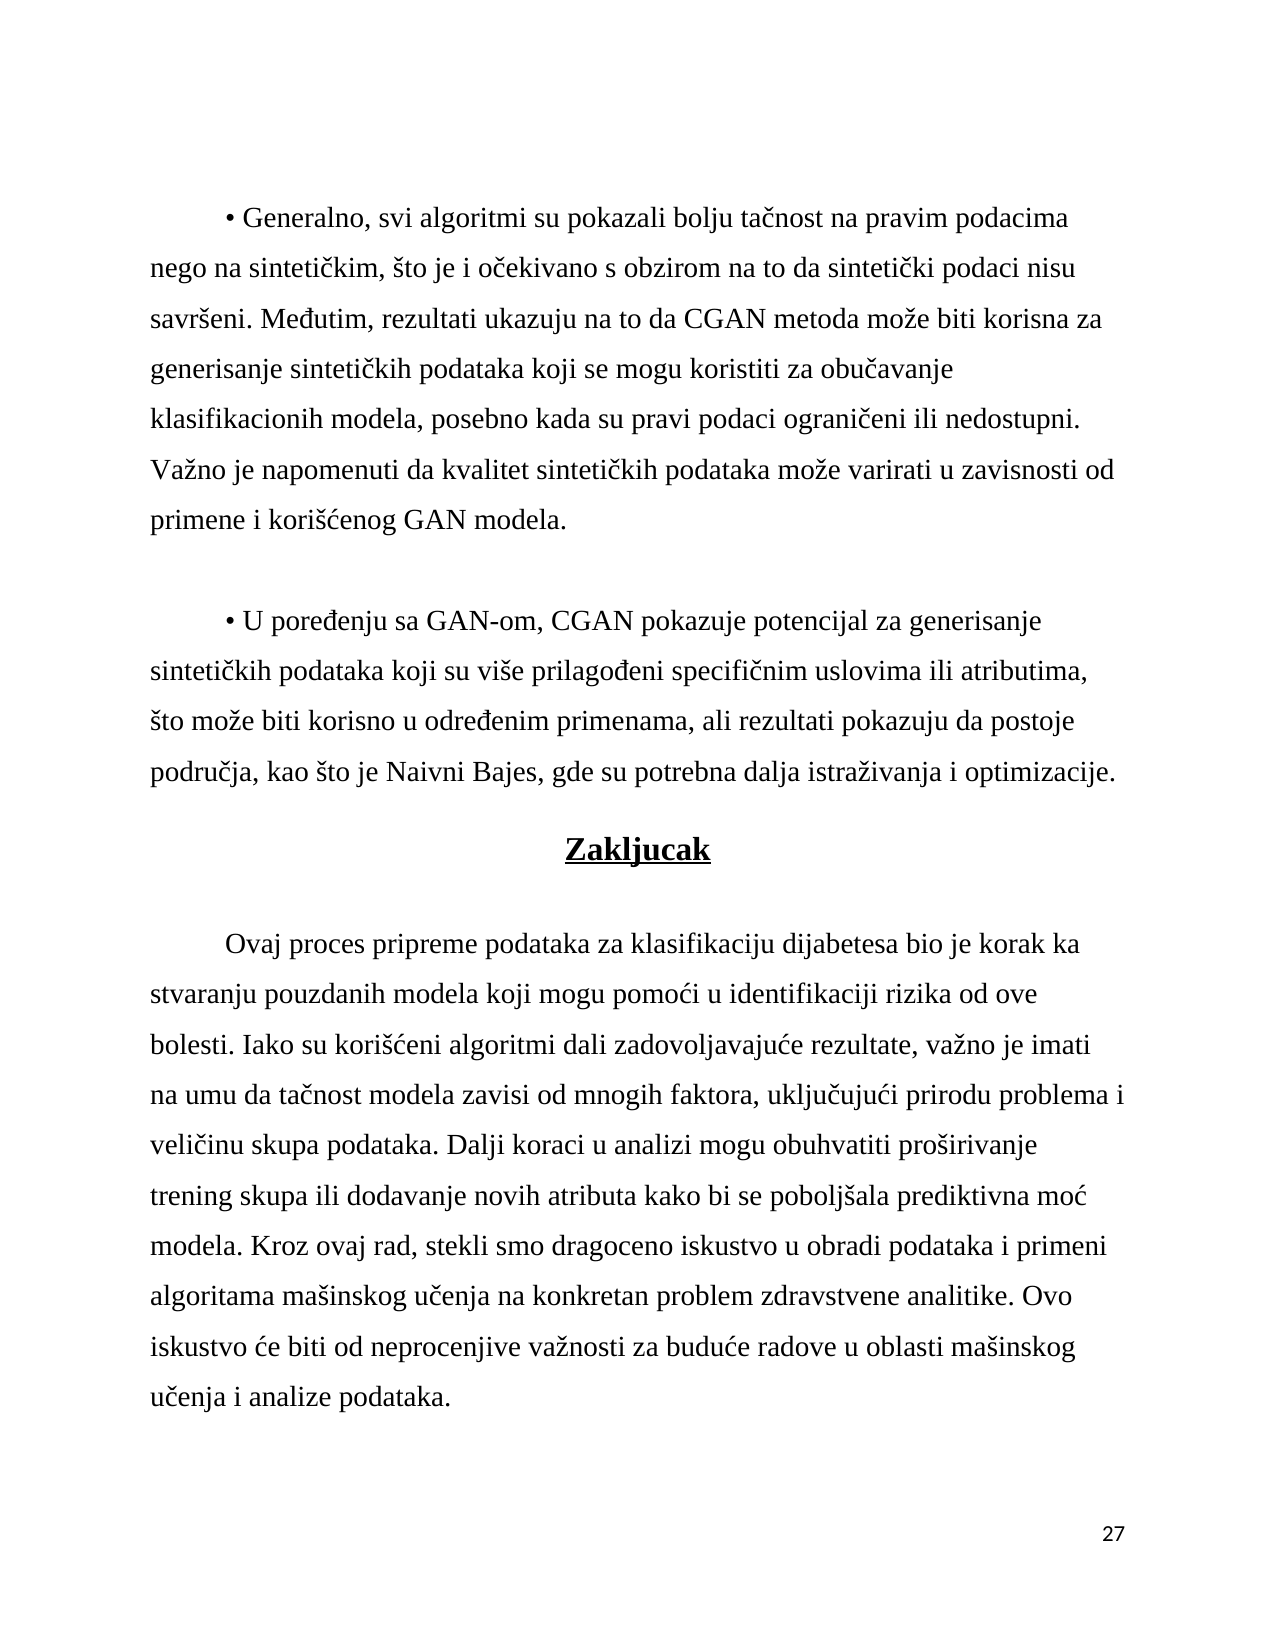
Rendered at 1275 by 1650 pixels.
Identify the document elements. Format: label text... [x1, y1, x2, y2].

text Ovaj proces pripreme podataka za klasifikaciju dijabetesa bio je korak ka stvaranju pouzdanih modela koji mogu pomoći u identifikaciji rizika od ove bolesti. Iako su korišćeni algoritmi dali zadovoljavajuće rezultate, važno je imati na umu da tačnost modela zavisi od mnogih faktora, uključujući prirodu problema i veličinu skupa podataka. Dalji koraci u analizi mogu obuhvatiti proširivanje trening skupa ili dodavanje novih atributa kako bi se poboljšala prediktivna moć modela. Kroz ovaj rad, stekli smo dragoceno iskustvo u obradi podataka i primeni algoritama mašinskog učenja na konkretan problem zdravstvene analitike. Ovo iskustvo će biti od neprocenjive važnosti za buduće radove u oblasti mašinskog učenja i analize podataka. [150, 926, 1125, 1412]
text • Generalno, svi algoritmi su pokazali bolju tačnost na pravim podacima nego na sintetičkim, što je i očekivano s obzirom na to da sintetički podaci nisu savršeni. Međutim, rezultati ukazuju na to da CGAN metoda može biti korisna za generisanje sintetičkih podataka koji se mogu koristiti za obučavanje klasifikacionih modela, posebno kada su pravi podaci ograničeni ili nedostupni. Važno je napomenuti da kvalitet sintetičkih podataka može varirati u zavisnosti od primene i korišćenog GAN modela. [150, 200, 1125, 536]
subtitle Zakljucak [150, 829, 1125, 867]
text • U poređenju sa GAN-om, CGAN pokazuje potencijal za generisanje sintetičkih podataka koji su više prilagođeni specifičnim uslovima ili atributima, što može biti korisno u određenim primenama, ali rezultati pokazuju da postoje područja, kao što je Naivni Bajes, gde su potrebna dalja istraživanja i optimizacije. [150, 603, 1125, 787]
